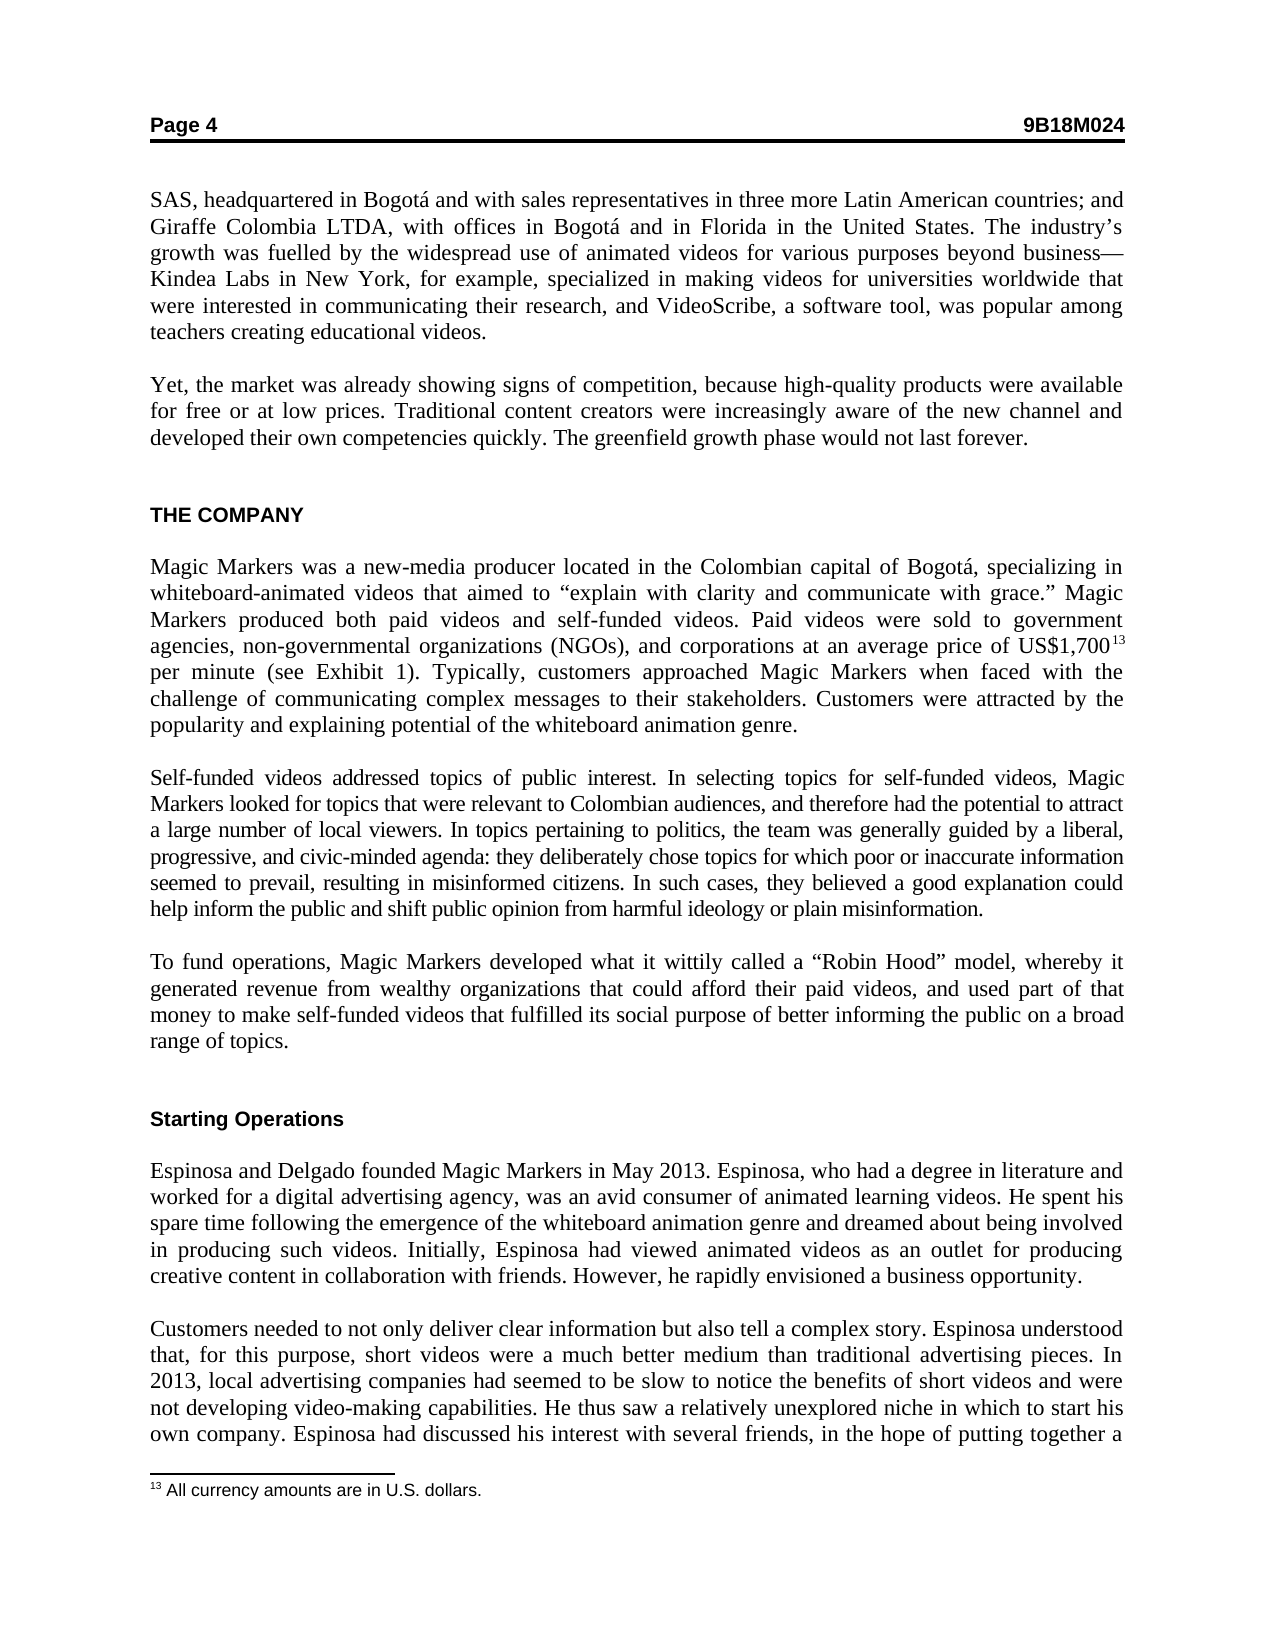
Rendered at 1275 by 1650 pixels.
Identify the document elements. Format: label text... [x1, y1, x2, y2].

text THE COMPANY [150, 503, 1125, 527]
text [150, 1315, 1125, 1447]
text Espinosa and Delgado founded Magic Markers in May 2013. Espinosa, who had a degree in literature and worked for a digital advertising agency, was an avid consumer of animated learning videos. He spent his spare time following the emergence of the whiteboard animation genre and dreamed about being involved in producing such videos. Initially, Espinosa had viewed animated videos as an outlet for producing creative content in collaboration with friends. However, he rapidly envisioned a business opportunity. [150, 1157, 1125, 1288]
text Starting Operations [150, 1106, 1125, 1130]
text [150, 186, 1125, 344]
text Magic Markers was a new-media producer located in the Colombian capital of Bogotá, specializing in whiteboard-animated videos that aimed to “explain with clarity and communicate with grace.” Magic Markers produced both paid videos and self-funded videos. Paid videos were sold to government agencies, non-governmental organizations (NGOs), and corporations at an average price of US$1,700 per minute (see Exhibit 1). Typically, customers approached Magic Markers when faced with the challenge of communicating complex messages to their stakeholders. Customers were attracted by the popularity and explaining potential of the whiteboard animation genre. [150, 553, 1125, 737]
text To fund operations, Magic Markers developed what it wittily called a “Robin Hood” model, whereby it generated revenue from wealthy organizations that could afford their paid videos, and used part of that money to make self-funded videos that fulfilled its social purpose of better informing the public on a broad range of topics. [150, 948, 1125, 1054]
text Yet, the market was already showing signs of competition, because high-quality products were available for free or at low prices. Traditional content creators were increasingly aware of the new channel and developed their own competencies quickly. The greenfield growth phase would not last forever. [150, 371, 1125, 450]
text Self-funded videos addressed topics of public interest. In selecting topics for self-funded videos, Magic Markers looked for topics that were relevant to Colombian audiences, and therefore had the potential to attract a large number of local viewers. In topics pertaining to politics, the team was generally guided by a liberal, progressive, and civic-minded agenda: they deliberately chose topics for which poor or inaccurate information seemed to prevail, resulting in misinformed citizens. In such cases, they believed a good explanation could help inform the public and shift public opinion from harmful ideology or plain misinformation. [150, 764, 1125, 922]
